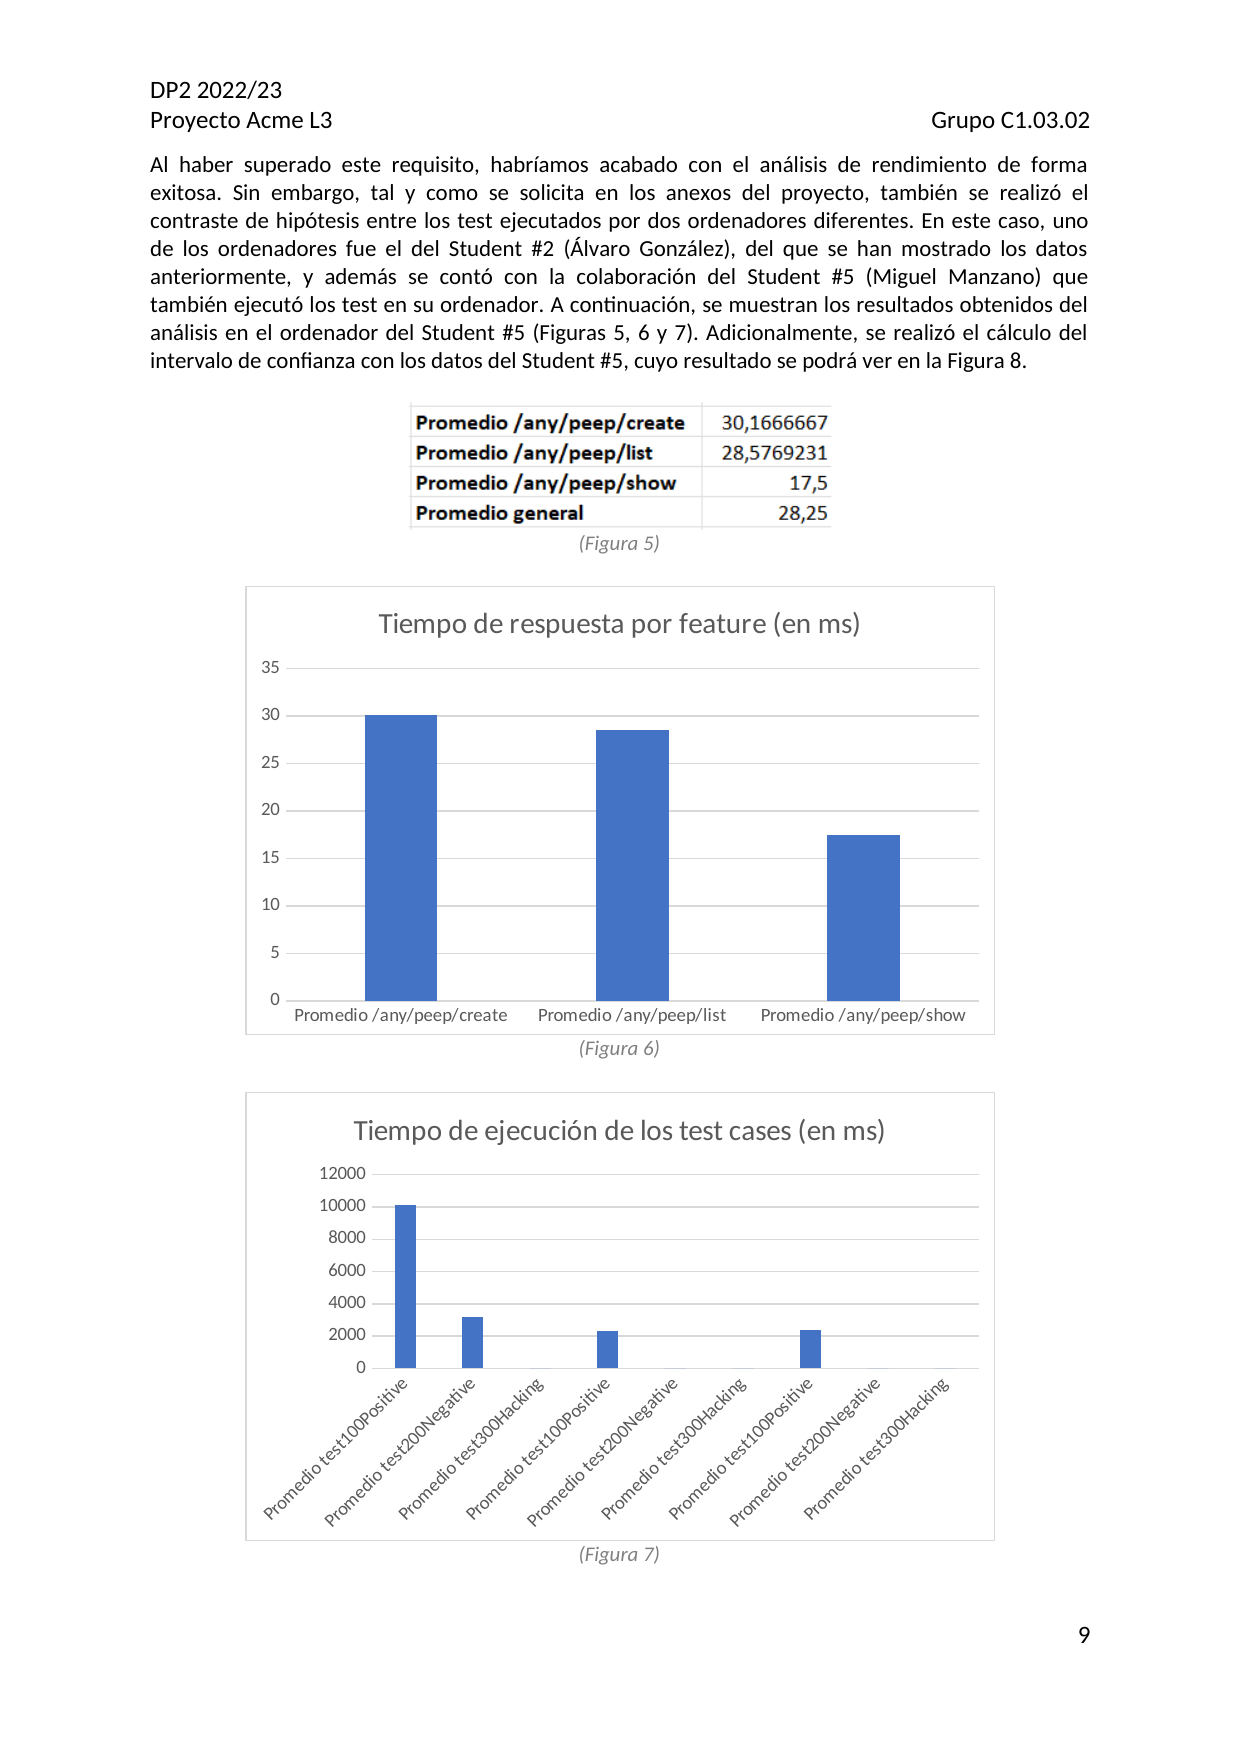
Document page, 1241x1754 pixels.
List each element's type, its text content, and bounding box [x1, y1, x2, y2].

picture [408, 402, 832, 530]
text (Figura 7) [150, 1542, 1090, 1567]
text (Figura 5) [150, 530, 1090, 555]
text (Figura 6) [150, 1036, 1090, 1061]
text Al haber superado este requisito, habríamos acabado con el análisis de rendimiento de forma exitosa. Sin embargo, tal y como se solicita en los anexos del proyecto, también se realizó el contraste de hipótesis entre los test ejecutados por dos ordenadores diferentes. En este caso, uno de los ordenadores fue el del Student #2 (Álvaro González), del que se han mostrado los datos anteriormente, y además se contó con la colaboración del Student #5 (Miguel Manzano) que también ejecutó los test en su ordenador. A continuación, se muestran los resultados obtenidos del análisis en el ordenador del Student #5 (Figuras 5, 6 y 7). Adicionalmente, se realizó el cálculo del intervalo de confianza con los datos del Student #5, cuyo resultado se podrá ver en la Figura 8. [150, 150, 1090, 374]
